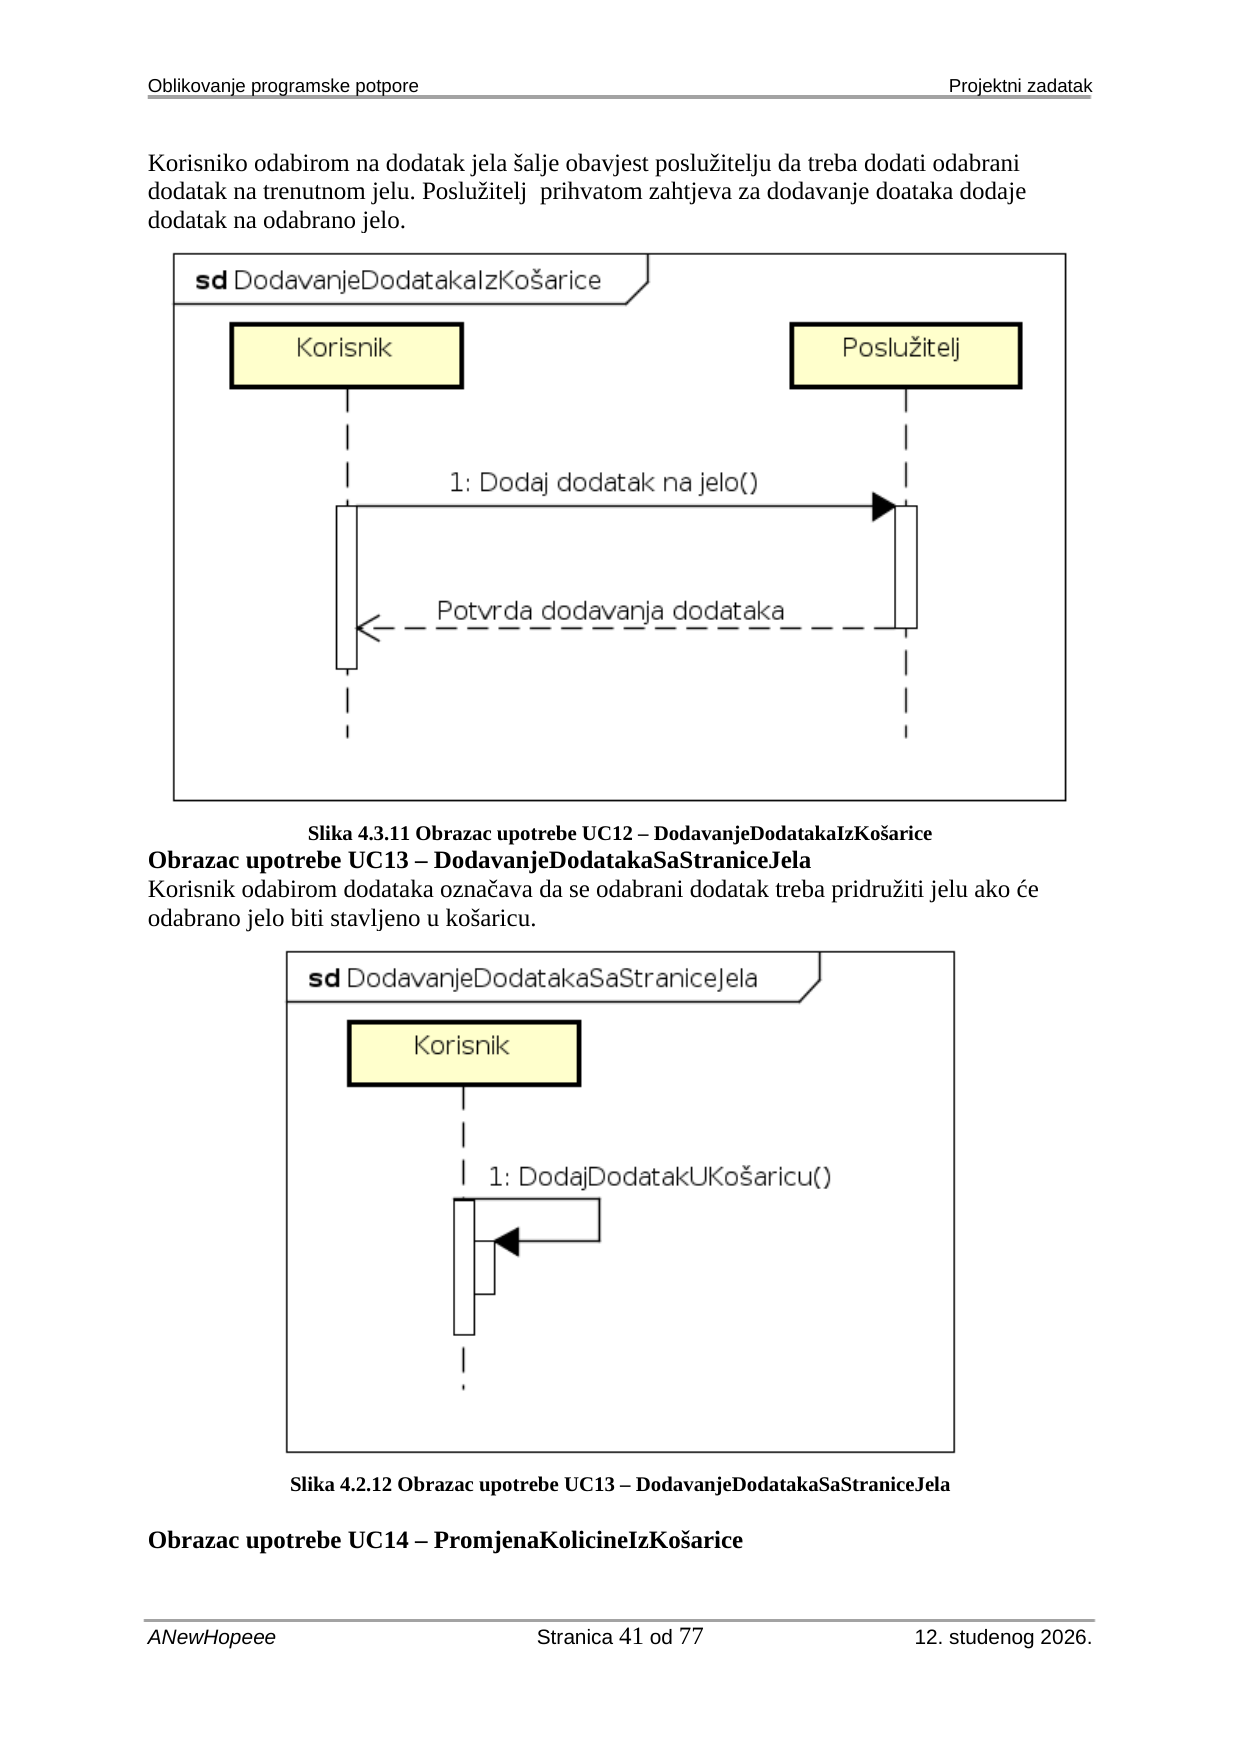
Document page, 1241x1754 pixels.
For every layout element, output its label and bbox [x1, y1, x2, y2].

picture [147, 95, 1092, 99]
picture [266, 931, 974, 1472]
picture [153, 233, 1087, 822]
